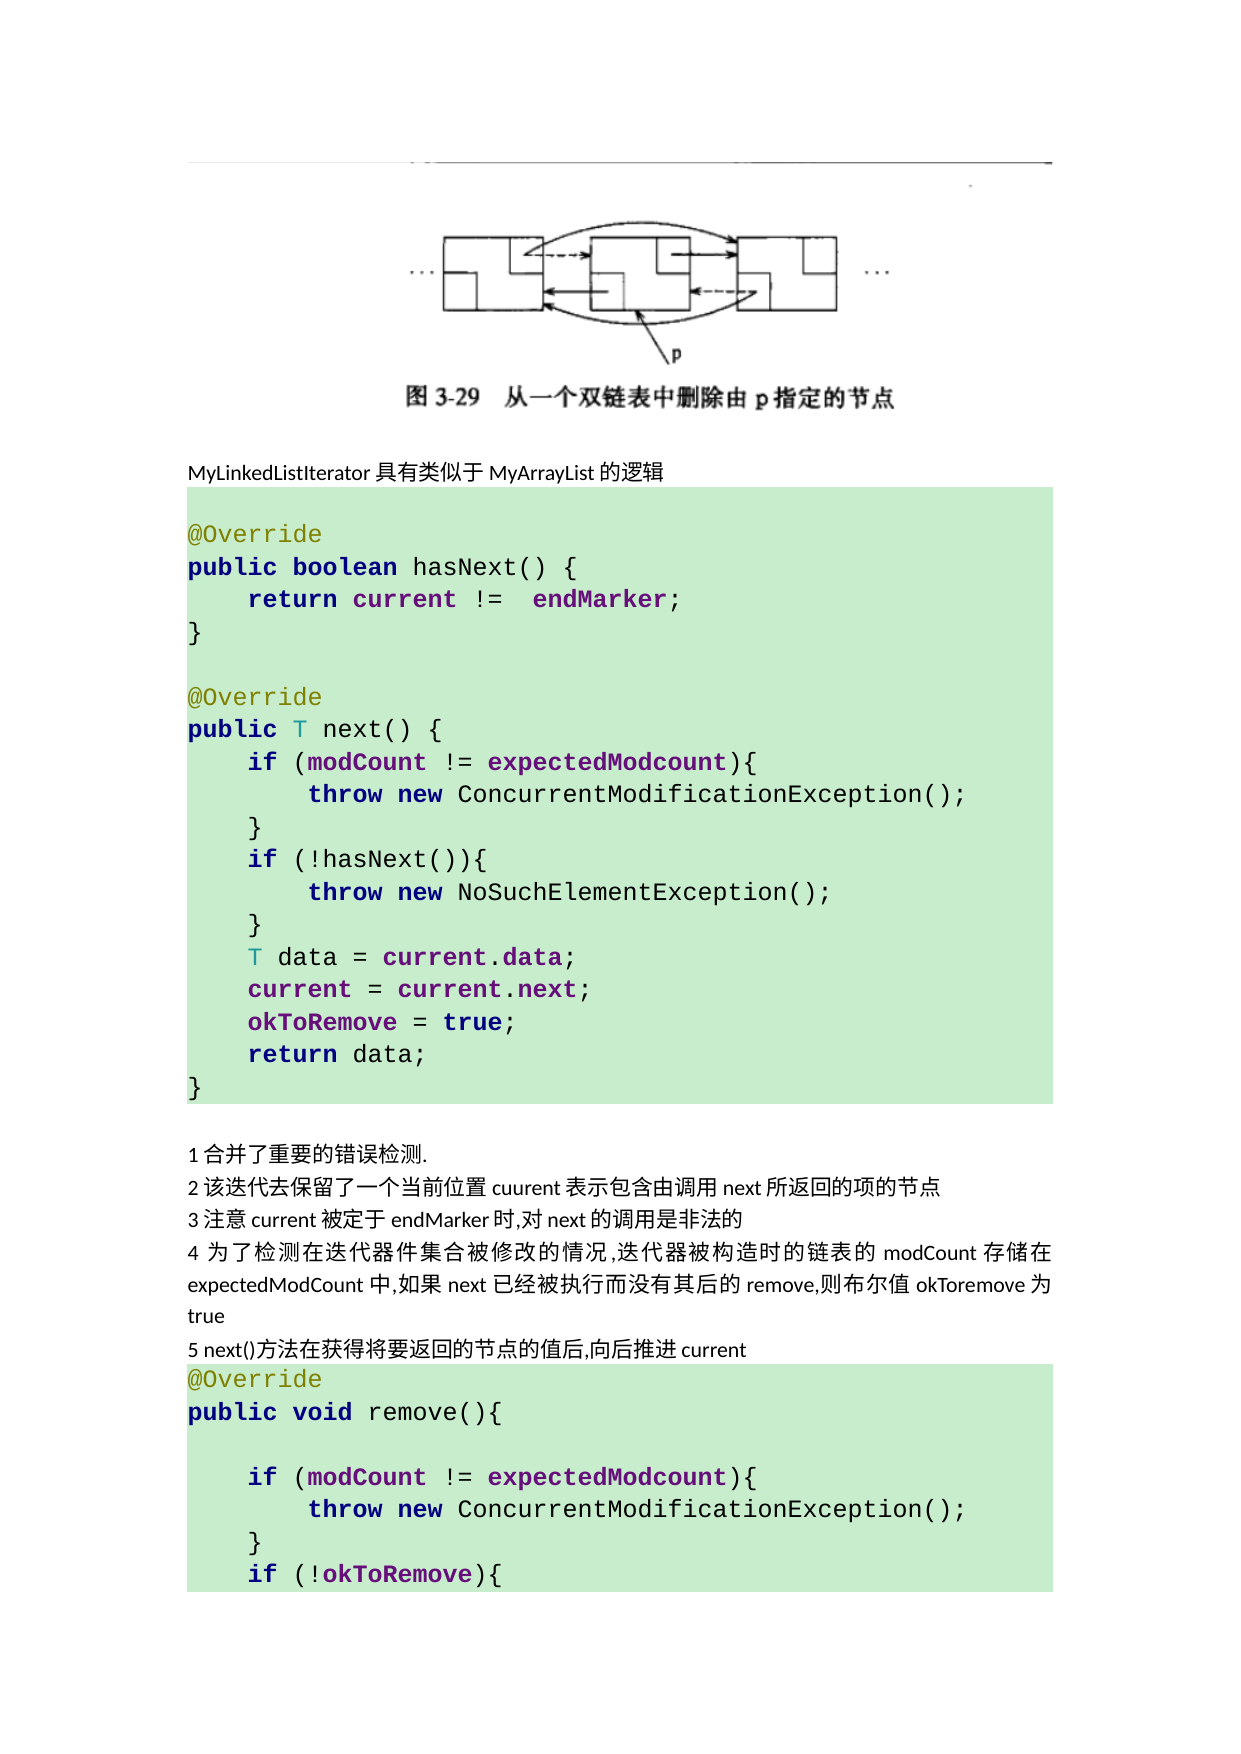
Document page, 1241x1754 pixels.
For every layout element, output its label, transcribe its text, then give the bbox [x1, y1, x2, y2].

text 2该迭代去保留了一个当前位置cuurent表示包含由调用next所返回的项的节点 [187, 1169, 1053, 1202]
text 4 为了检测在迭代器件集合被修改的情况,迭代器被构造时的链表的modCount存储在expectedModCount中,如果next已经被执行而没有其后的remove,则布尔值okToremove为true [187, 1234, 1053, 1332]
text 3注意current被定于endMarker时,对next的调用是非法的 [187, 1202, 1053, 1234]
picture [187, 162, 1053, 418]
text @Override public boolean hasNext() { return current != endMarker; } @Override public T next() { if (modCount != expectedModcount){ throw new ConcurrentModificationException(); } if (!hasNext()){ throw new NoSuchElementException(); } T data = current.data; current = current.next; okToRemove = true; return data; } [187, 487, 1053, 1104]
text 1合并了重要的错误检测. [187, 1137, 1053, 1169]
text 5 next()方法在获得将要返回的节点的值后,向后推进current [187, 1332, 1053, 1364]
text MyLinkedListIterator具有类似于MyArrayList的逻辑 [187, 454, 1053, 487]
